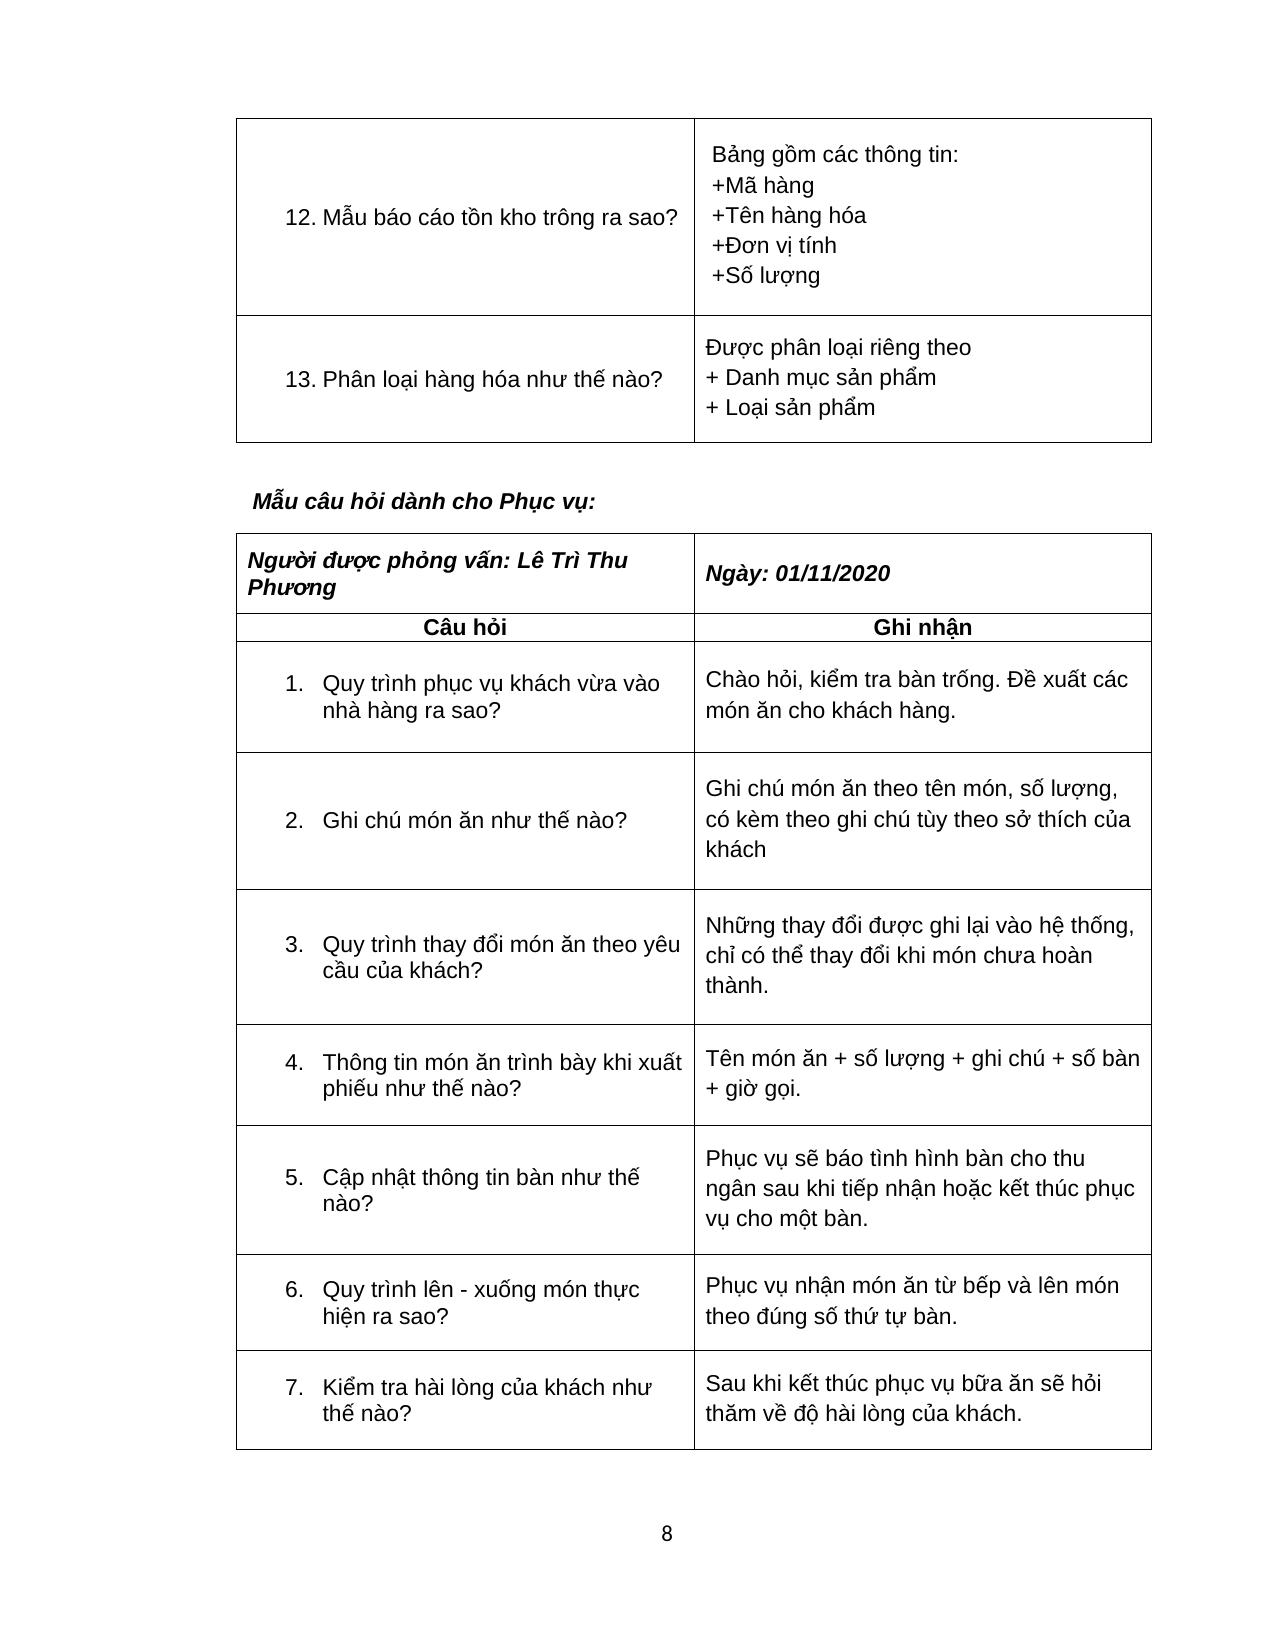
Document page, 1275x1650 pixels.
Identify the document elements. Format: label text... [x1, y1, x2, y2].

table_cell Bảng gồm các thông tin: +Mã hàng +Tên hàng hóa +Đơn vị tính +Số lượng [695, 119, 1151, 315]
table_cell Phục vụ sẽ báo tình hình bàn cho thu ngân sau khi tiếp nhận hoặc kết thúc phục vụ cho một bàn. [695, 1126, 1151, 1254]
table_cell Quy trình lên - xuống món thực hiện ra sao? [237, 1255, 694, 1350]
table_cell Quy trình phục vụ khách vừa vào nhà hàng ra sao? [237, 642, 694, 752]
table_cell Ghi chú món ăn theo tên món, số lượng, có kèm theo ghi chú tùy theo sở thích của khách [695, 753, 1151, 889]
table_header Người được phỏng vấn: Lê Trì Thu Phương [237, 534, 694, 613]
table_cell Sau khi kết thúc phục vụ bữa ăn sẽ hỏi thăm về độ hài lòng của khách. [695, 1351, 1151, 1449]
table_cell Ghi chú món ăn như thế nào? [237, 753, 694, 889]
table_cell Ghi nhận [695, 614, 1151, 641]
table_cell Tên món ăn + số lượng + ghi chú + số bàn + giờ gọi. [695, 1025, 1151, 1125]
table_cell Phục vụ nhận món ăn từ bếp và lên món theo đúng số thứ tự bàn. [695, 1255, 1151, 1350]
table_cell Cập nhật thông tin bàn như thế nào? [237, 1126, 694, 1254]
table_cell Mẫu báo cáo tồn kho trông ra sao? [237, 119, 694, 315]
table_cell Quy trình thay đổi món ăn theo yêu cầu của khách? [237, 890, 694, 1024]
table_header Ngày: 01/11/2020 [695, 534, 1151, 613]
text Mẫu câu hỏi dành cho Phục vụ: [177, 488, 1157, 514]
table_cell Được phân loại riêng theo + Danh mục sản phẩm + Loại sản phẩm [695, 316, 1151, 442]
table_cell Những thay đổi được ghi lại vào hệ thống, chỉ có thể thay đổi khi món chưa hoàn thành. [695, 890, 1151, 1024]
table_cell Câu hỏi [237, 614, 694, 641]
table_cell Phân loại hàng hóa như thế nào? [237, 316, 694, 442]
table_cell Chào hỏi, kiểm tra bàn trống. Đề xuất các món ăn cho khách hàng. [695, 642, 1151, 752]
table_cell Thông tin món ăn trình bày khi xuất phiếu như thế nào? [237, 1025, 694, 1125]
table_cell Kiểm tra hài lòng của khách như thế nào? [237, 1351, 694, 1449]
